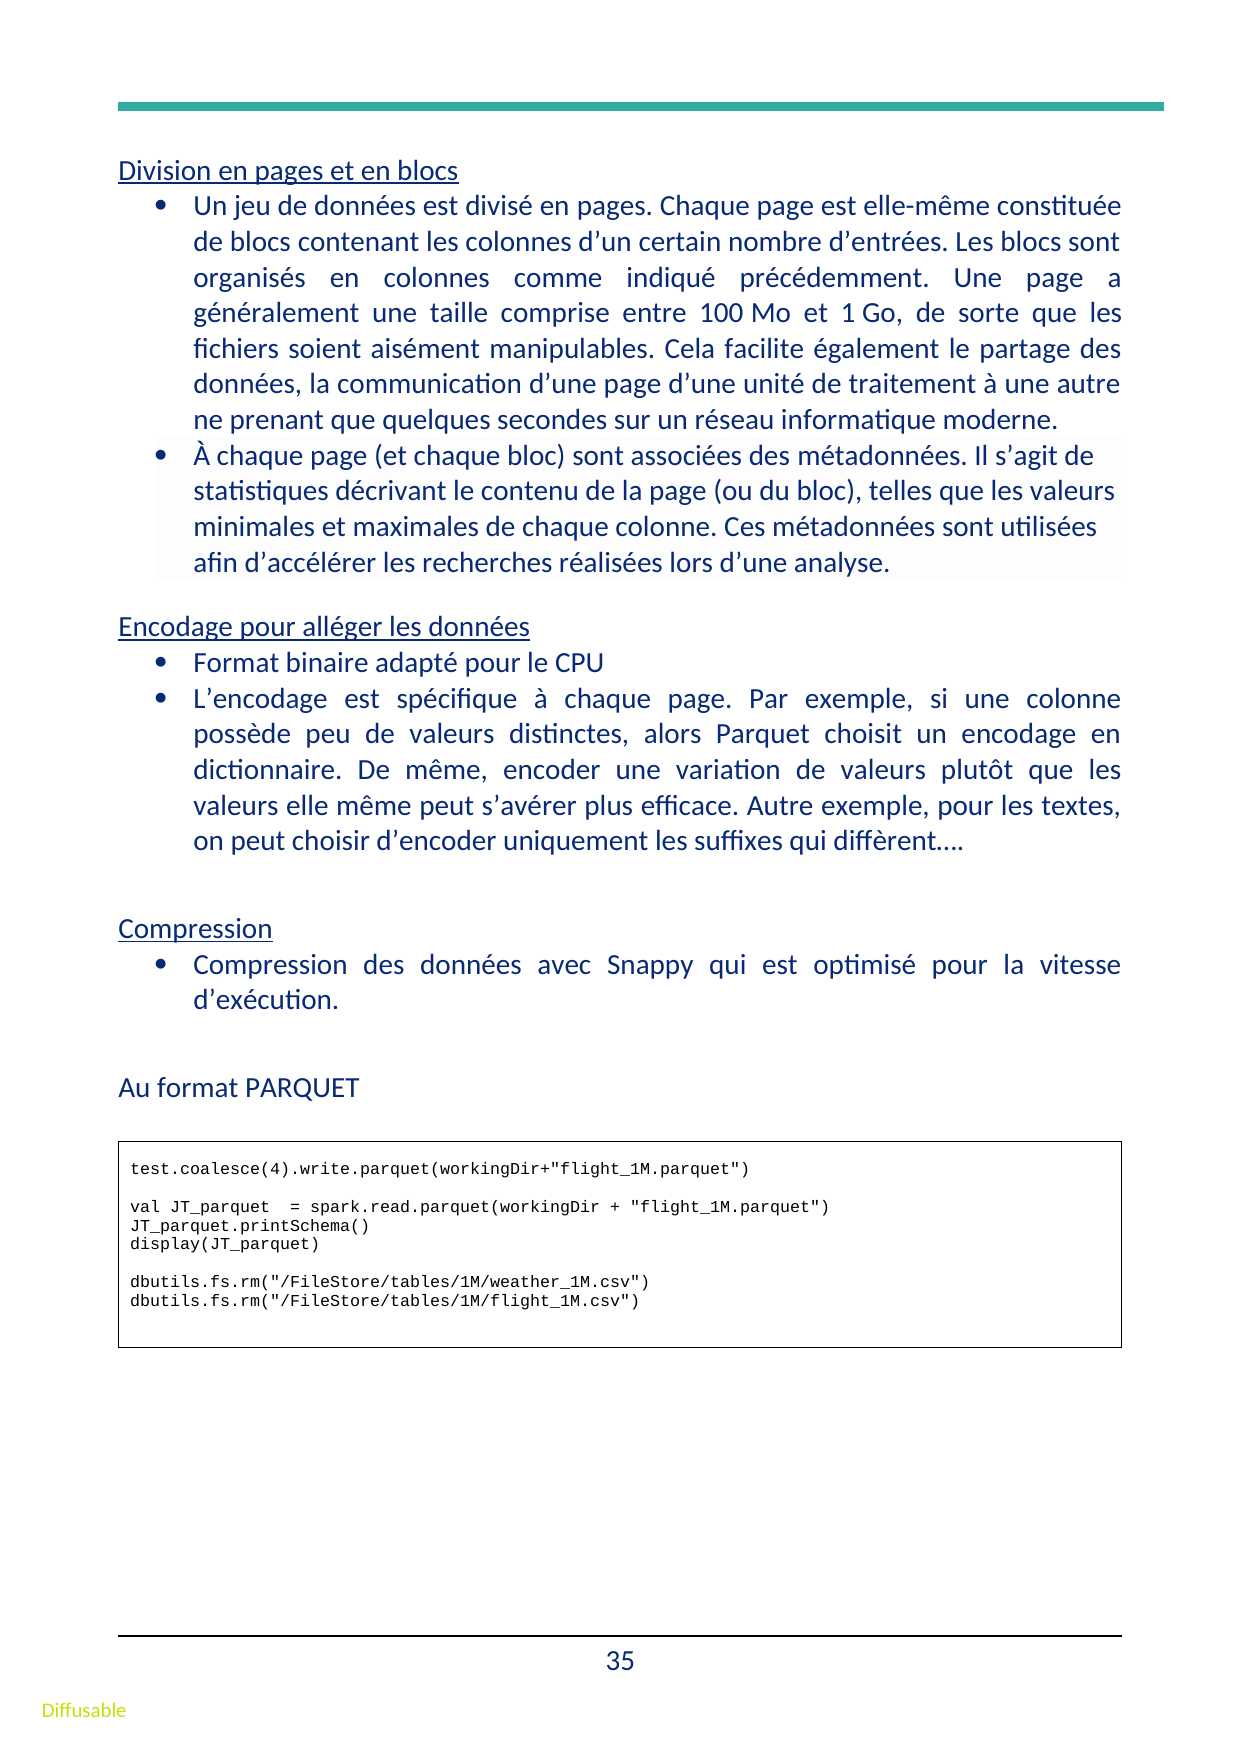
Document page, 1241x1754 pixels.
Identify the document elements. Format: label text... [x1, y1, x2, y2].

list L’encodage est spécifique à chaque page. Par exemple, si une colonne possède peu de valeurs distinctes, alors Parquet choisit un encodage en dictionnaire. De même, encoder une variation de valeurs plutôt que les valeurs elle même peut s’avérer plus efficace. Autre exemple, pour les textes, on peut choisir d’encoder uniquement les suffixes qui diffèrent…. [156, 680, 1122, 858]
list Un jeu de données est divisé en pages. Chaque page est elle-même constituée de blocs contenant les colonnes d’un certain nombre d’entrées. Les blocs sont organisés en colonnes comme indiqué précédemment. Une page a généralement une taille comprise entre 100 Mo et 1 Go, de sorte que les fichiers soient aisément manipulables. Cela facilite également le partage des données, la communication d’une page d’une unité de traitement à une autre ne prenant que quelques secondes sur un réseau informatique moderne. [156, 187, 1122, 437]
text Au format PARQUET [118, 1069, 1122, 1105]
table_header test.coalesce(4).write.parquet(workingDir+"flight_1M.parquet") val JT_parquet = spark.read.parquet(workingDir + "flight_1M.parquet") JT_parquet.printSchema() display(JT_parquet) dbutils.fs.rm("/FileStore/tables/1M/weather_1M.csv") dbutils.fs.rm("/FileStore/tables/1M/flight_1M.csv") [119, 1142, 1121, 1347]
text Encodage pour alléger les données [118, 608, 1122, 644]
list Format binaire adapté pour le CPU [156, 644, 1122, 680]
list À chaque page (et chaque bloc) sont associées des métadonnées. Il s’agit de statistiques décrivant le contenu de la page (ou du bloc), telles que les valeurs minimales et maximales de chaque colonne. Ces métadonnées sont utilisées afin d’accélérer les recherches réalisées lors d’une analyse. [156, 437, 1122, 579]
text Division en pages et en blocs [118, 152, 1122, 187]
list Compression des données avec Snappy qui est optimisé pour la vitesse d’exécution. [156, 946, 1122, 1017]
text Compression [118, 910, 1122, 946]
